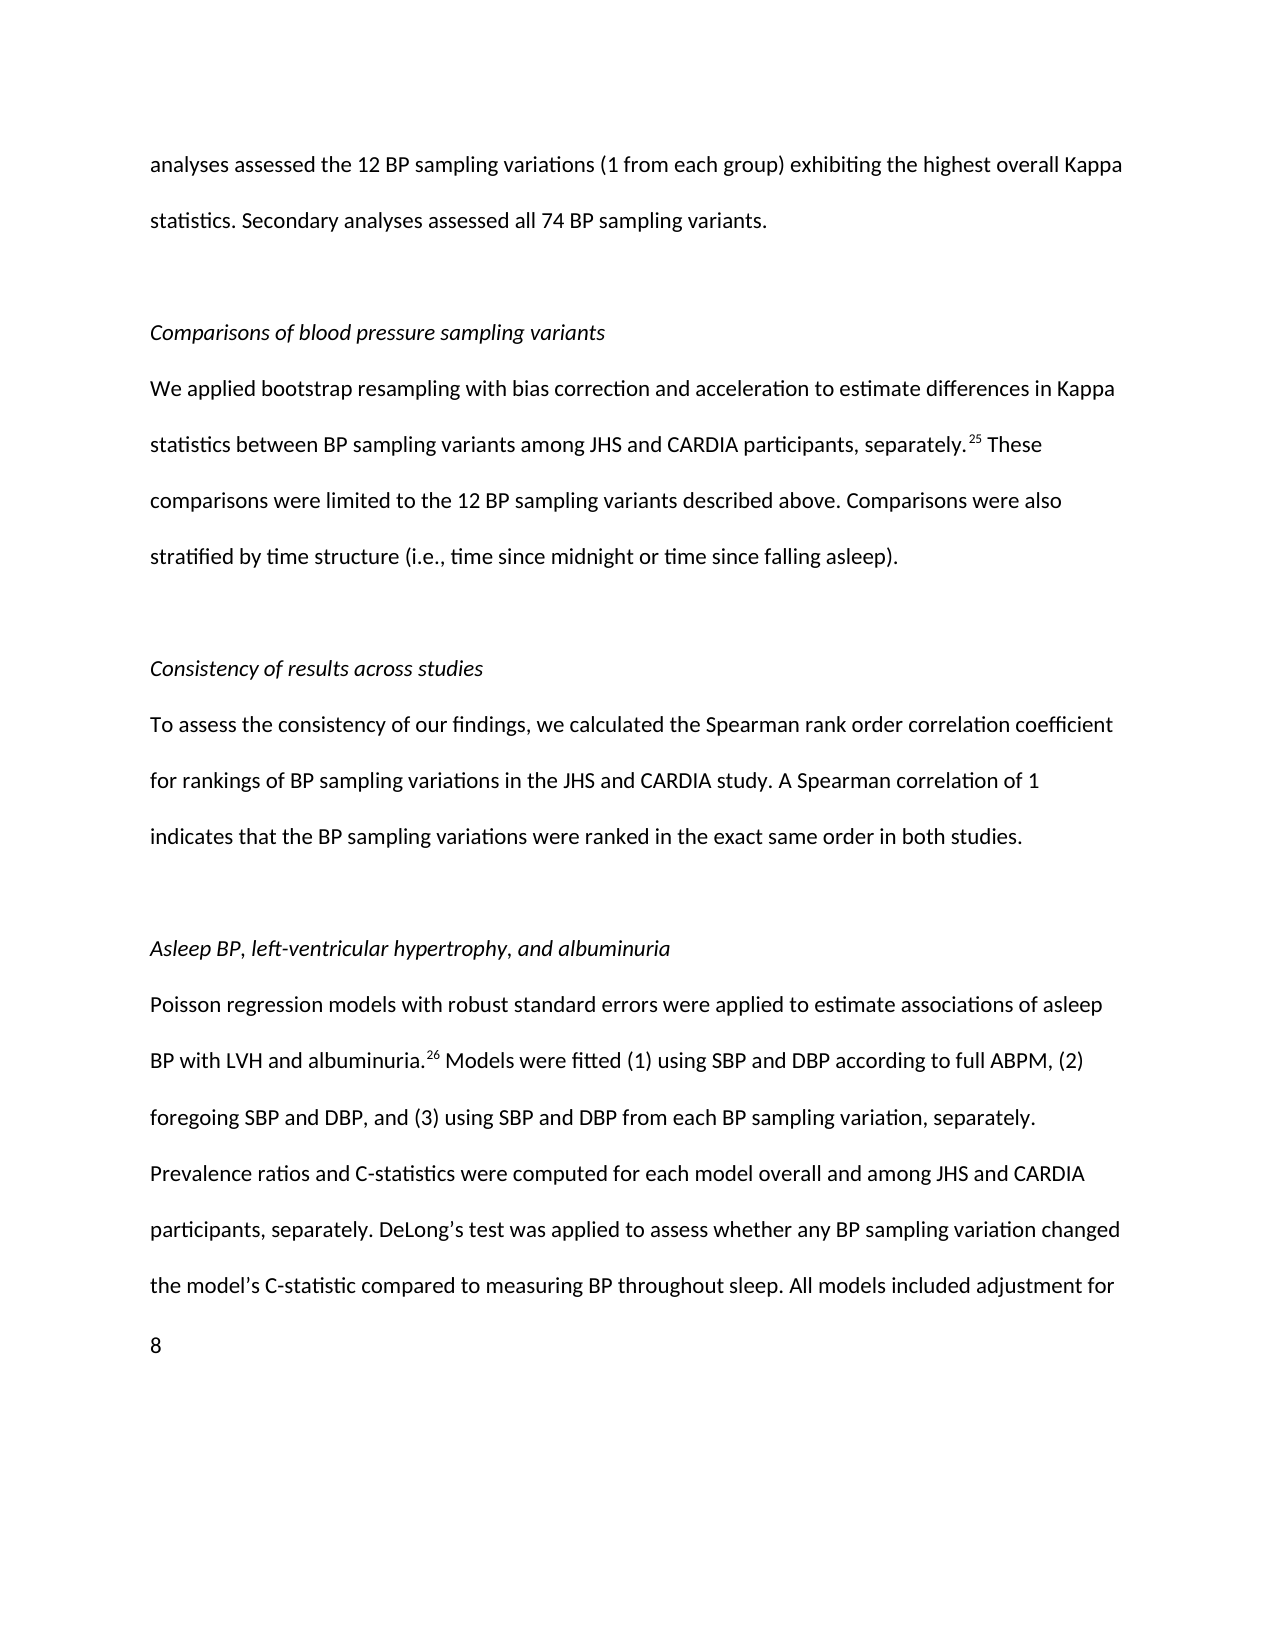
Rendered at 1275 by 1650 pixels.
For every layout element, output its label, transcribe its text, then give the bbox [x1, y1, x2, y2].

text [150, 991, 1125, 1299]
text We applied bootstrap resampling with bias correction and acceleration to estimate differences in Kappa statistics between BP sampling variants among JHS and CARDIA participants, separately.25 These comparisons were limited to the 12 BP sampling variants described above. Comparisons were also stratified by time structure (i.e., time since midnight or time since falling asleep). [150, 374, 1125, 570]
text To assess the consistency of our findings, we calculated the Spearman rank order correlation coefficient for rankings of BP sampling variations in the JHS and CARDIA study. A Spearman correlation of 1 indicates that the BP sampling variations were ranked in the exact same order in both studies. [150, 710, 1125, 851]
text Comparisons of blood pressure sampling variants [150, 318, 1125, 346]
text Asleep BP, left-ventricular hypertrophy, and albuminuria [150, 934, 1125, 963]
text Consistency of results across studies [150, 654, 1125, 682]
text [150, 150, 1125, 234]
